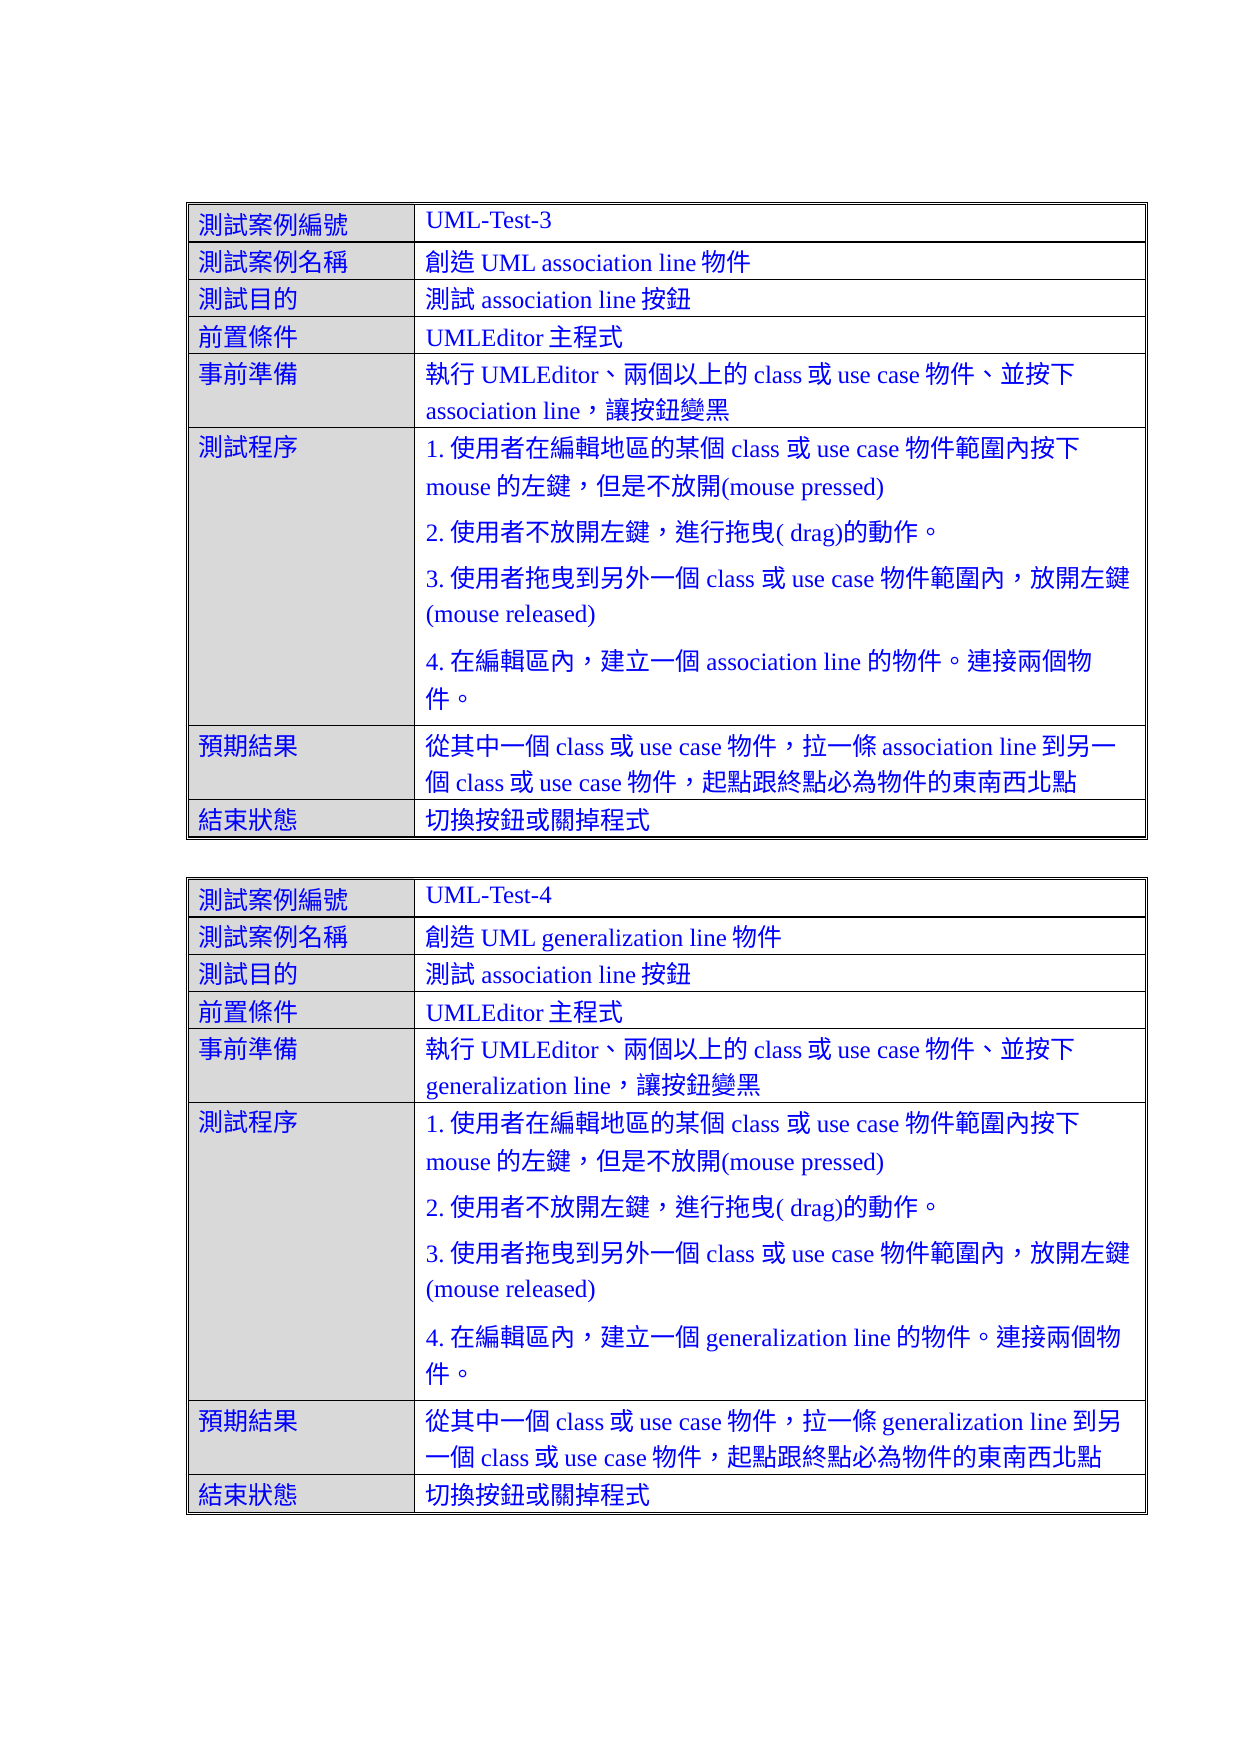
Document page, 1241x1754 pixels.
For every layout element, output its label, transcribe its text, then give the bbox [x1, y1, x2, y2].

table_cell 執行UMLEditor、兩個以上的class或use case物件、並按下generalization line，讓按鈕變黑 [415, 1029, 1145, 1102]
table_cell 結束狀態 [189, 800, 414, 836]
table_cell 測試目的 [189, 955, 414, 991]
table_cell UMLEditor主程式 [415, 992, 1145, 1028]
table_cell 前置條件 [189, 317, 414, 353]
table_header UML-Test-4 [415, 880, 1145, 916]
table_header 測試案例編號 [189, 880, 414, 916]
table_cell 執行UMLEditor、兩個以上的class或use case物件、並按下association line，讓按鈕變黑 [415, 354, 1145, 427]
table_cell 從其中一個class或use case物件，拉一條association line到另一個class或use case物件，起點跟終點必為物件的東南西北點 [415, 726, 1145, 799]
table_cell 測試案例名稱 [189, 243, 414, 279]
table_cell 創造UML generalization line物件 [415, 918, 1145, 954]
table_cell 測試 association line按鈕 [415, 280, 1145, 316]
table_cell 預期結果 [189, 726, 414, 799]
table_cell 事前準備 [189, 1029, 414, 1102]
table_cell 測試程序 [189, 428, 414, 725]
table_cell 前置條件 [189, 992, 414, 1028]
table_header UML-Test-3 [415, 205, 1145, 241]
table_cell 測試 association line按鈕 [415, 955, 1145, 991]
table_cell 測試案例名稱 [189, 918, 414, 954]
table_cell 測試程序 [189, 1103, 414, 1400]
table_cell 1. 使用者在編輯地區的某個 class 或 use case 物件範圍內按下 mouse的左鍵，但是不放開(mouse pressed) 2. 使用者不放開左鍵，進行拖曳( drag)的動作。 3. 使用者拖曳到另外一個 class 或 use case 物件範圍內，放開左鍵(mouse released) 4. 在編輯區內，建立一個generalization line的物件。連接兩個物件。 [415, 1103, 1145, 1400]
table_cell 結束狀態 [189, 1475, 414, 1512]
table_cell 事前準備 [189, 354, 414, 427]
table_cell 切換按鈕或關掉程式 [415, 800, 1145, 836]
table_cell 切換按鈕或關掉程式 [415, 1475, 1145, 1512]
table_header 測試案例編號 [189, 205, 414, 241]
table_cell 1. 使用者在編輯地區的某個 class 或 use case 物件範圍內按下 mouse的左鍵，但是不放開(mouse pressed) 2. 使用者不放開左鍵，進行拖曳( drag)的動作。 3. 使用者拖曳到另外一個 class 或 use case 物件範圍內，放開左鍵(mouse released) 4. 在編輯區內，建立一個 association line 的物件。連接兩個物件。 [415, 428, 1145, 725]
table_cell 創造UML association line物件 [415, 243, 1145, 279]
table_cell 測試目的 [189, 280, 414, 316]
table_cell UMLEditor主程式 [415, 317, 1145, 353]
table_cell 從其中一個class或use case物件，拉一條generalization line到另一個class或use case物件，起點跟終點必為物件的東南西北點 [415, 1401, 1145, 1474]
table_cell 預期結果 [189, 1401, 414, 1474]
